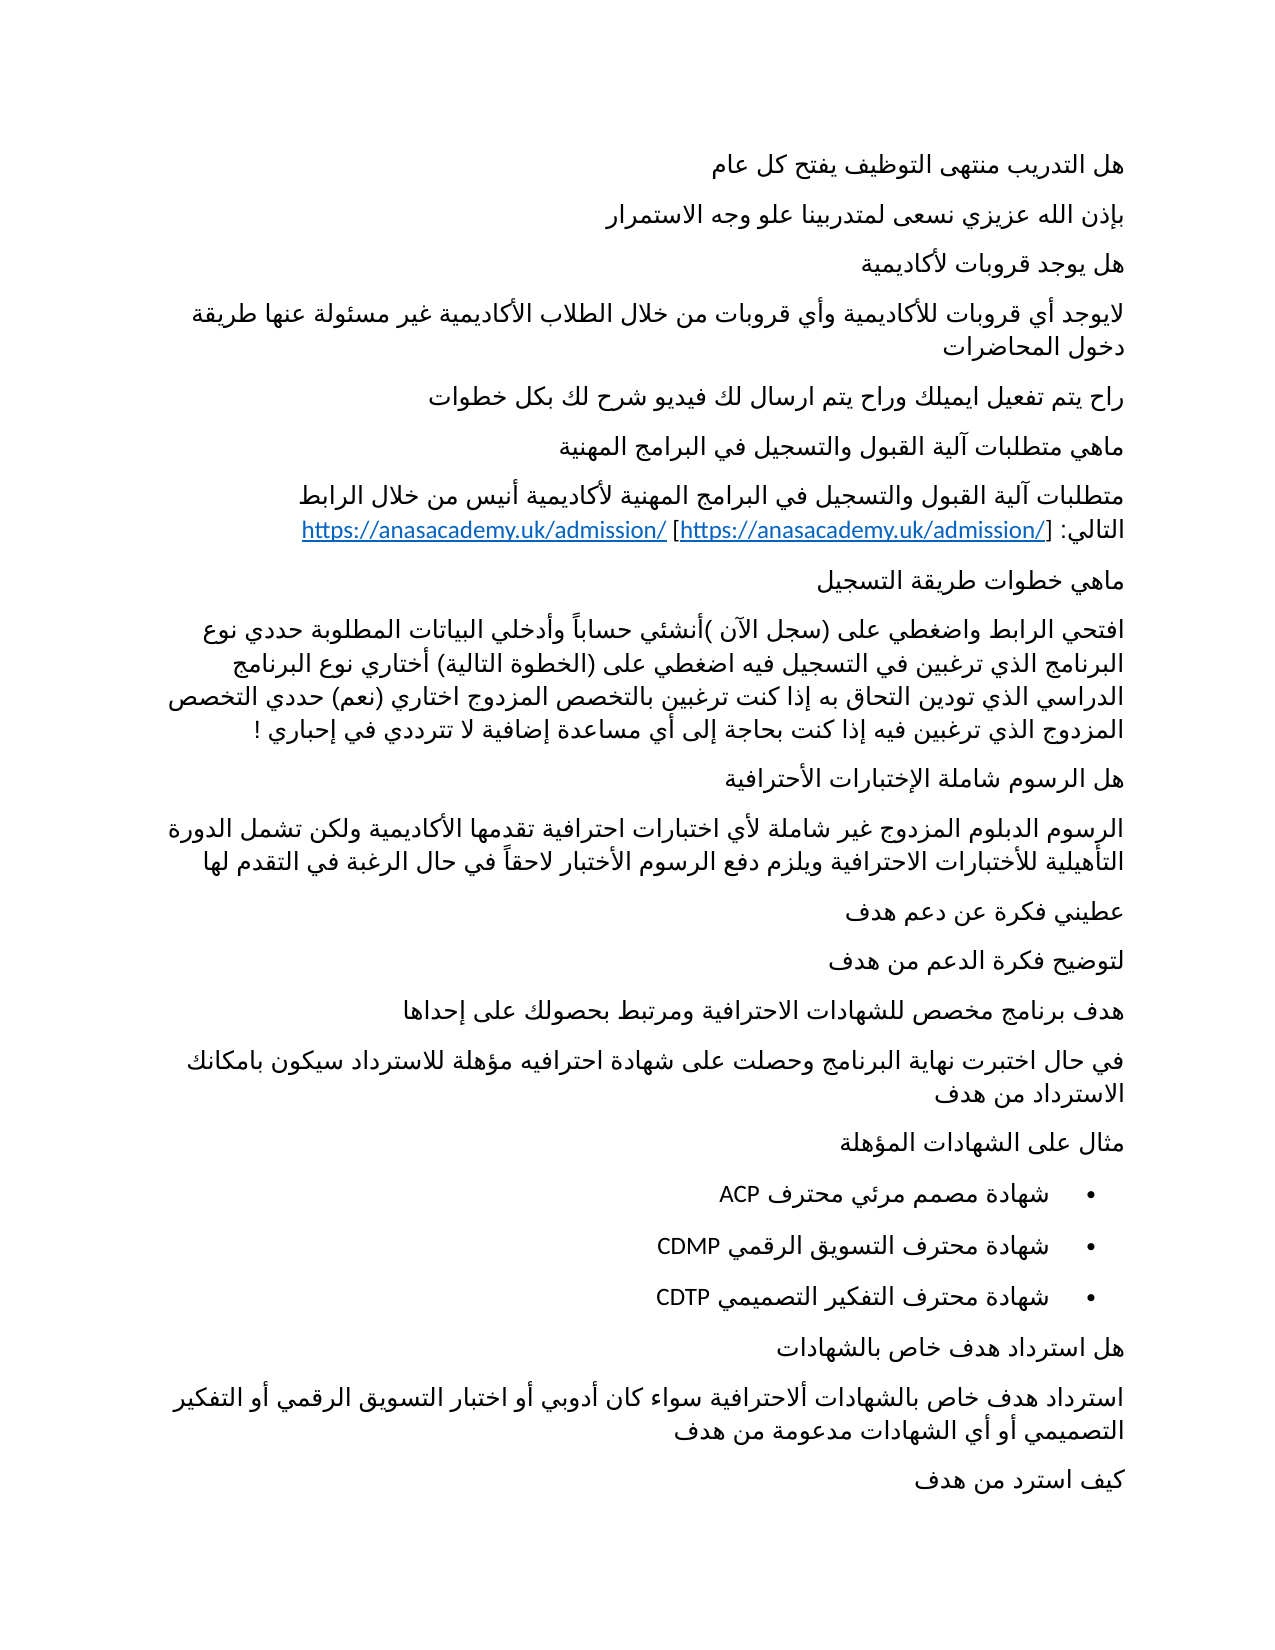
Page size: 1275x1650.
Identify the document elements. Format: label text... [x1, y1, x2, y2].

text هل استرداد هدف خاص بالشهادات [150, 1333, 1125, 1362]
text كيف استرد من هدف [150, 1466, 1125, 1494]
text ماهي متطلبات آلية القبول والتسجيل في البرامج المهنية [150, 431, 1125, 460]
list شهادة محترف التفكير التصميمي CDTP [150, 1281, 1087, 1312]
text هل التدريب منتهى التوظيف يفتح كل عام [150, 150, 1125, 179]
text متطلبات آلية القبول والتسجيل في البرامج المهنية لأكاديمية أنيس من خلال الرابط التالي: https://anasacademy.uk/admission/ [https://anasacademy.uk/admission/] [150, 481, 1125, 545]
text لتوضيح فكرة الدعم من هدف [150, 946, 1125, 975]
text افتحي الرابط واضغطي على (سجل الآن )أنشئي حساباً وأدخلي البياتات المطلوبة حددي نوع البرنامج الذي ترغبين في التسجيل فيه اضغطي على (الخطوة التالية) أختاري نوع البرنامج الدراسي الذي تودين التحاق به إذا كنت ترغبين بالتخصص المزدوج اختاري (نعم) حددي التخصص المزدوج الذي ترغبين فيه إذا كنت بحاجة إلى أي مساعدة إضافية لا تترددي في إحباري ! [150, 616, 1125, 743]
text راح يتم تفعيل ايميلك وراح يتم ارسال لك فيديو شرح لك بكل خطوات [150, 382, 1125, 411]
text الرسوم الدبلوم المزدوج غير شاملة لأي اختبارات احترافية تقدمها الأكاديمية ولكن تشمل الدورة التأهيلية للأختبارات الاحترافية ويلزم دفع الرسوم الأختبار لاحقاً في حال الرغبة في التقدم لها [150, 814, 1125, 876]
text في حال اختبرت نهاية البرنامج وحصلت على شهادة احترافيه مؤهلة للاسترداد سيكون بامكانك الاسترداد من هدف [150, 1046, 1125, 1107]
text مثال على الشهادات المؤهلة [150, 1128, 1125, 1157]
list شهادة مصمم مرئي محترف ACP [150, 1178, 1087, 1209]
text هدف برنامج مخصص للشهادات الاحترافية ومرتبط بحصولك على إحداها [150, 996, 1125, 1025]
text عطيني فكرة عن دعم هدف [150, 897, 1125, 925]
text بإذن الله عزيزي نسعى لمتدربينا علو وجه الاستمرار [150, 200, 1125, 228]
text استرداد هدف خاص بالشهادات ألاحترافية سواء كان أدوبي أو اختبار التسويق الرقمي أو التفكير التصميمي أو أي الشهادات مدعومة من هدف [150, 1383, 1125, 1444]
text لايوجد أي قروبات للأكاديمية وأي قروبات من خلال الطلاب الأكاديمية غير مسئولة عنها طريقة دخول المحاضرات [150, 299, 1125, 361]
text ماهي خطوات طريقة التسجيل [150, 566, 1125, 594]
text هل يوجد قروبات لأكاديمية [150, 249, 1125, 278]
text هل الرسوم شاملة الإختبارات الأحترافية [150, 764, 1125, 793]
list شهادة محترف التسويق الرقمي CDMP [150, 1230, 1087, 1260]
